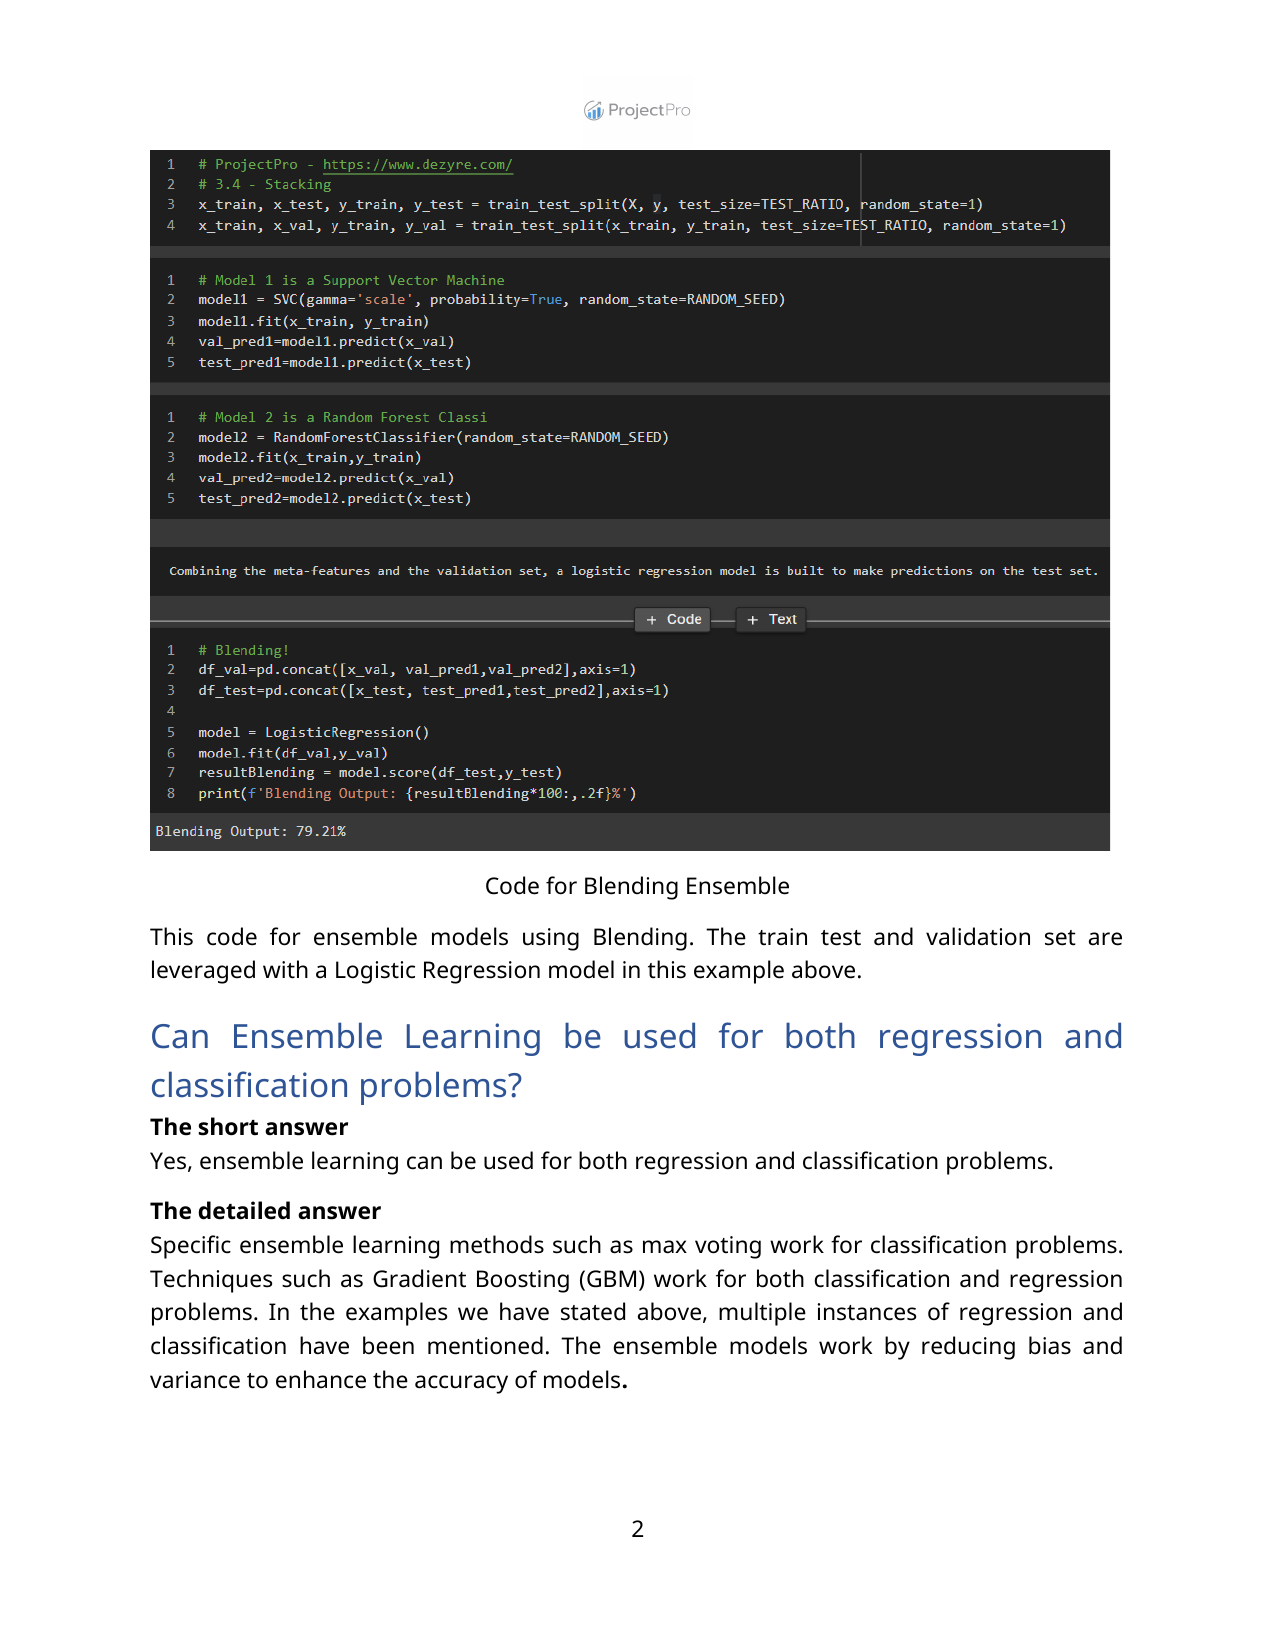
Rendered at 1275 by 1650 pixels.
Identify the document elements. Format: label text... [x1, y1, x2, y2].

picture [582, 75, 693, 149]
picture [150, 150, 1110, 851]
subtitle Can Ensemble Learning be used for both regression and classification problems? [150, 1013, 1125, 1107]
text Code for Blending Ensemble [150, 870, 1125, 901]
text The detailed answer Specific ensemble learning methods such as max voting work for classification problems. Techniques such as Gradient Boosting (GBM) work for both classification and regression problems. In the examples we have stated above, multiple instances of regression and classification have been mentioned. The ensemble models work by reducing bias and variance to enhance the accuracy of models. [150, 1195, 1125, 1395]
text The short answer Yes, ensemble learning can be used for both regression and classification problems. [150, 1111, 1125, 1176]
text This code for ensemble models using Blending. The train test and validation set are leveraged with a Logistic Regression model in this example above. [150, 921, 1125, 986]
